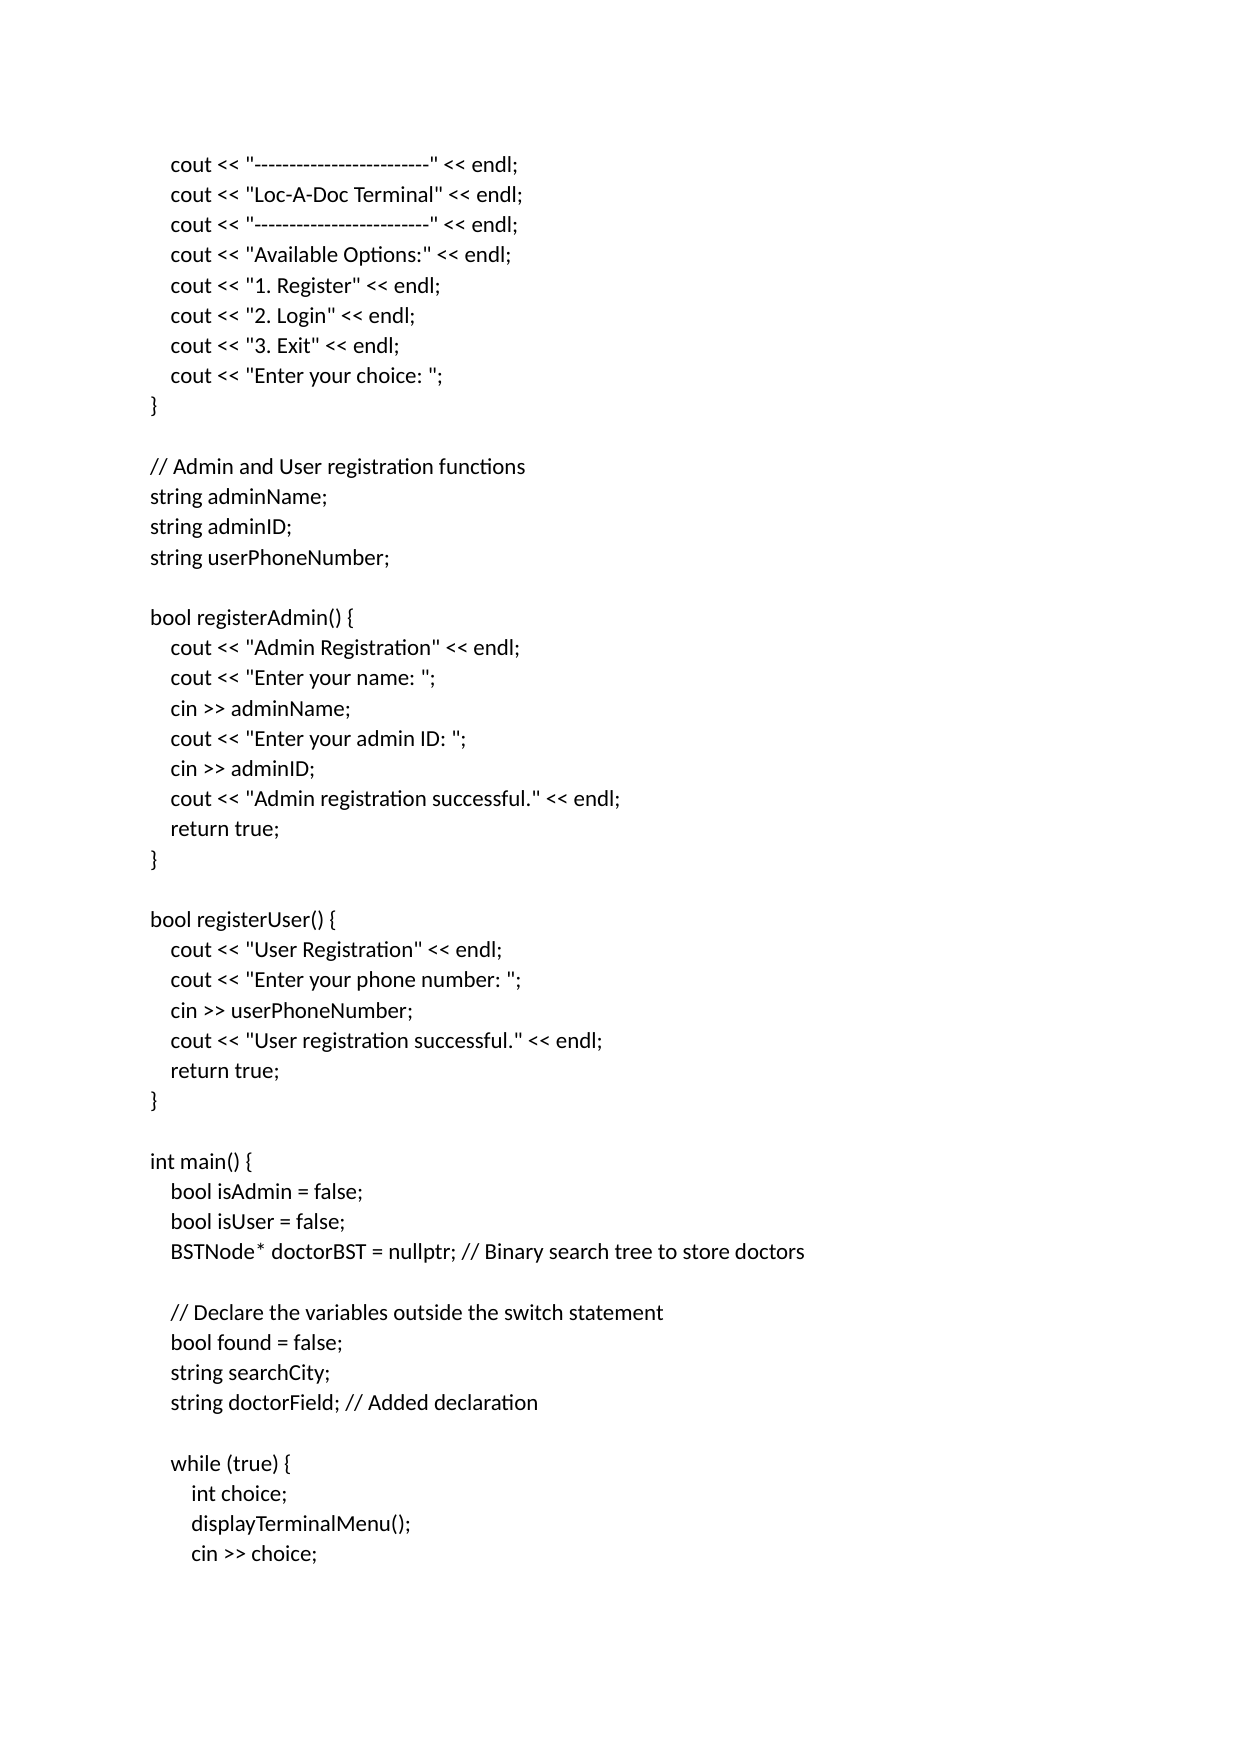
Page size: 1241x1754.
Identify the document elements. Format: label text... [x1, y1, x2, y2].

text BSTNode* doctorBST = nullptr; // Binary search tree to store doctors [150, 1237, 1090, 1266]
text displayTerminalMenu(); [150, 1509, 1090, 1537]
text cout << "Loc-A-Doc Terminal" << endl; [150, 180, 1090, 208]
text bool found = false; [150, 1328, 1090, 1356]
text bool registerUser() { [150, 905, 1090, 933]
text cout << "3. Exit" << endl; [150, 331, 1090, 359]
text cin >> adminName; [150, 694, 1090, 722]
text bool registerAdmin() { [150, 603, 1090, 631]
text cout << "2. Login" << endl; [150, 301, 1090, 329]
text // Admin and User registration functions [150, 452, 1090, 480]
text return true; [150, 1056, 1090, 1084]
text string adminID; [150, 512, 1090, 541]
text cout << "Available Options:" << endl; [150, 241, 1090, 269]
text int choice; [150, 1479, 1090, 1507]
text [150, 210, 1090, 238]
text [150, 150, 1090, 178]
text string doctorField; // Added declaration [150, 1388, 1090, 1417]
text cin >> userPhoneNumber; [150, 996, 1090, 1024]
text cout << "User registration successful." << endl; [150, 1026, 1090, 1054]
text int main() { [150, 1147, 1090, 1175]
text } [150, 845, 1090, 873]
text } [150, 1086, 1090, 1114]
text cout << "User Registration" << endl; [150, 935, 1090, 963]
text cout << "Admin Registration" << endl; [150, 633, 1090, 661]
text return true; [150, 814, 1090, 843]
text while (true) { [150, 1449, 1090, 1477]
text cout << "Admin registration successful." << endl; [150, 784, 1090, 812]
text cin >> choice; [150, 1539, 1090, 1568]
text bool isAdmin = false; [150, 1177, 1090, 1205]
text cout << "Enter your choice: "; [150, 361, 1090, 389]
text cout << "Enter your phone number: "; [150, 966, 1090, 994]
text cout << "Enter your name: "; [150, 663, 1090, 692]
text bool isUser = false; [150, 1207, 1090, 1235]
text string adminName; [150, 482, 1090, 510]
text // Declare the variables outside the switch statement [150, 1298, 1090, 1326]
text string searchCity; [150, 1358, 1090, 1386]
text } [150, 392, 1090, 420]
text string userPhoneNumber; [150, 543, 1090, 571]
text cout << "Enter your admin ID: "; [150, 724, 1090, 752]
text cout << "1. Register" << endl; [150, 271, 1090, 299]
text cin >> adminID; [150, 754, 1090, 782]
